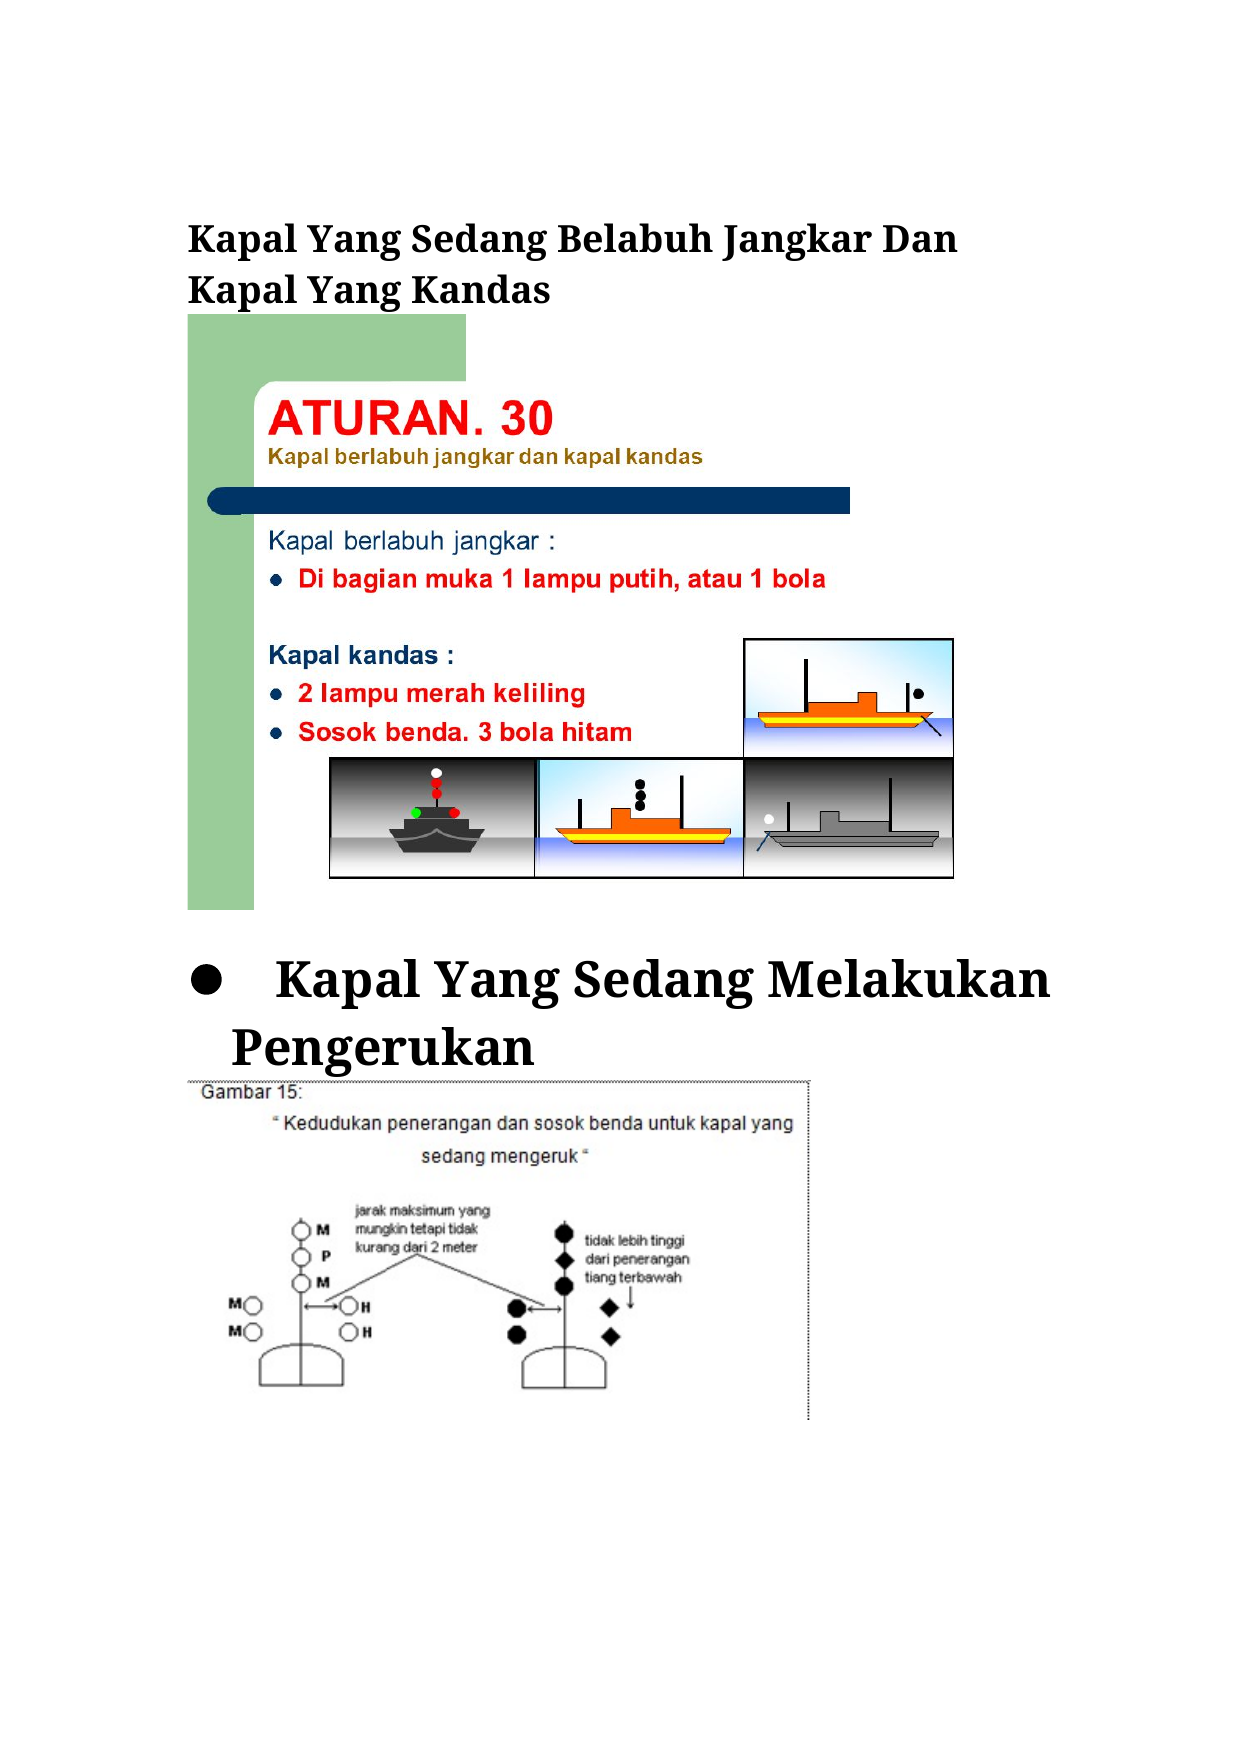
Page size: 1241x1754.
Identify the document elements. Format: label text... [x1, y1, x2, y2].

list Kapal Yang Sedang Melakukan Pengerukan [187, 944, 1053, 1080]
picture [187, 314, 982, 910]
picture [187, 1080, 811, 1420]
